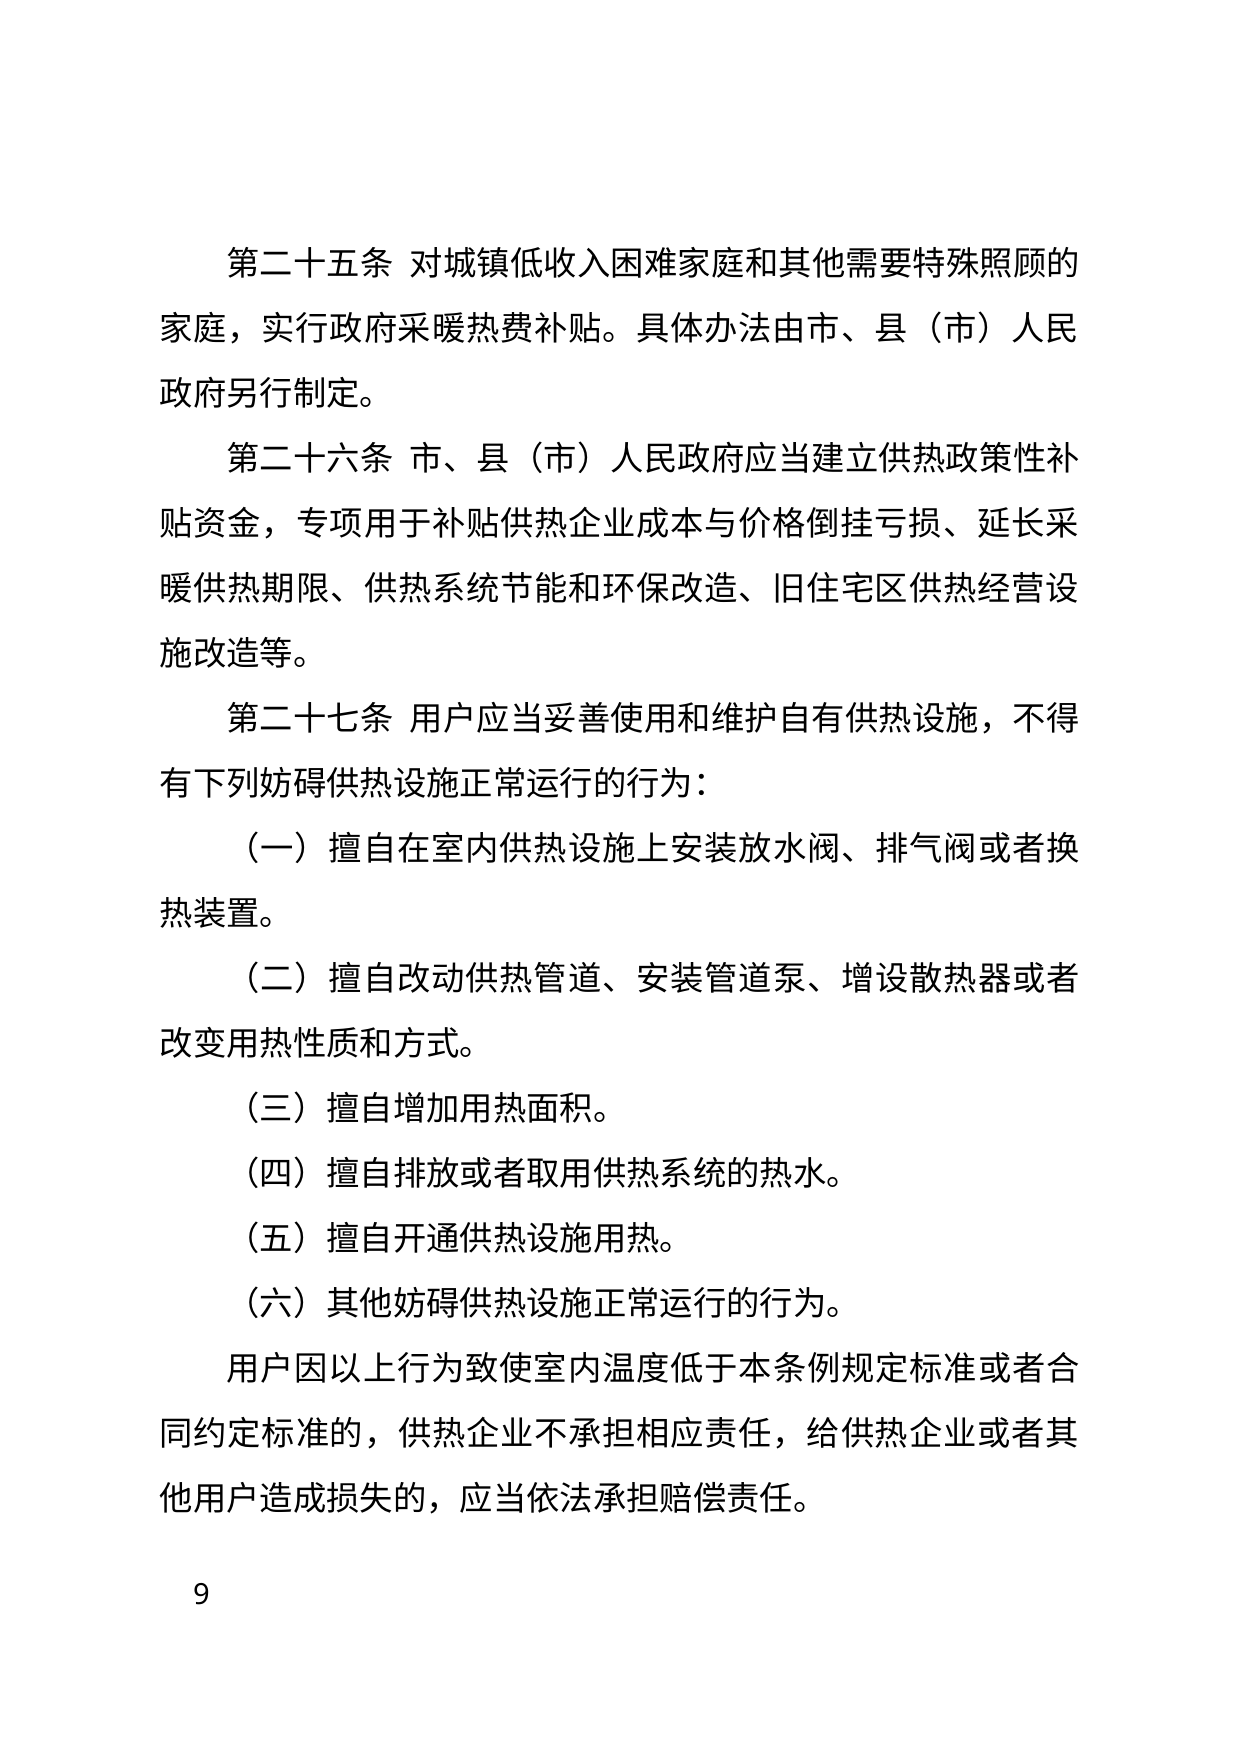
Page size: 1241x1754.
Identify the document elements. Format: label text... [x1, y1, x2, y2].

text 第二十七条 用户应当妥善使用和维护自有供热设施，不得有下列妨碍供热设施正常运行的行为： [159, 683, 1081, 813]
text 第二十六条 市、县（市）人民政府应当建立供热政策性补贴资金，专项用于补贴供热企业成本与价格倒挂亏损、延长采暖供热期限、供热系统节能和环保改造、旧住宅区供热经营设施改造等。 [159, 423, 1081, 683]
text 用户因以上行为致使室内温度低于本条例规定标准或者合同约定标准的，供热企业不承担相应责任，给供热企业或者其他用户造成损失的，应当依法承担赔偿责任。 [159, 1333, 1081, 1528]
text （四）擅自排放或者取用供热系统的热水。 [159, 1138, 1081, 1203]
text （一）擅自在室内供热设施上安装放水阀、排气阀或者换热装置。 [159, 813, 1081, 943]
text 第二十五条 对城镇低收入困难家庭和其他需要特殊照顾的家庭，实行政府采暖热费补贴。具体办法由市、县（市）人民政府另行制定。 [159, 228, 1081, 423]
text （三）擅自增加用热面积。 [159, 1073, 1081, 1138]
text （五）擅自开通供热设施用热。 [159, 1203, 1081, 1268]
text （六）其他妨碍供热设施正常运行的行为。 [159, 1268, 1081, 1333]
text （二）擅自改动供热管道、安装管道泵、增设散热器或者改变用热性质和方式。 [159, 943, 1081, 1073]
